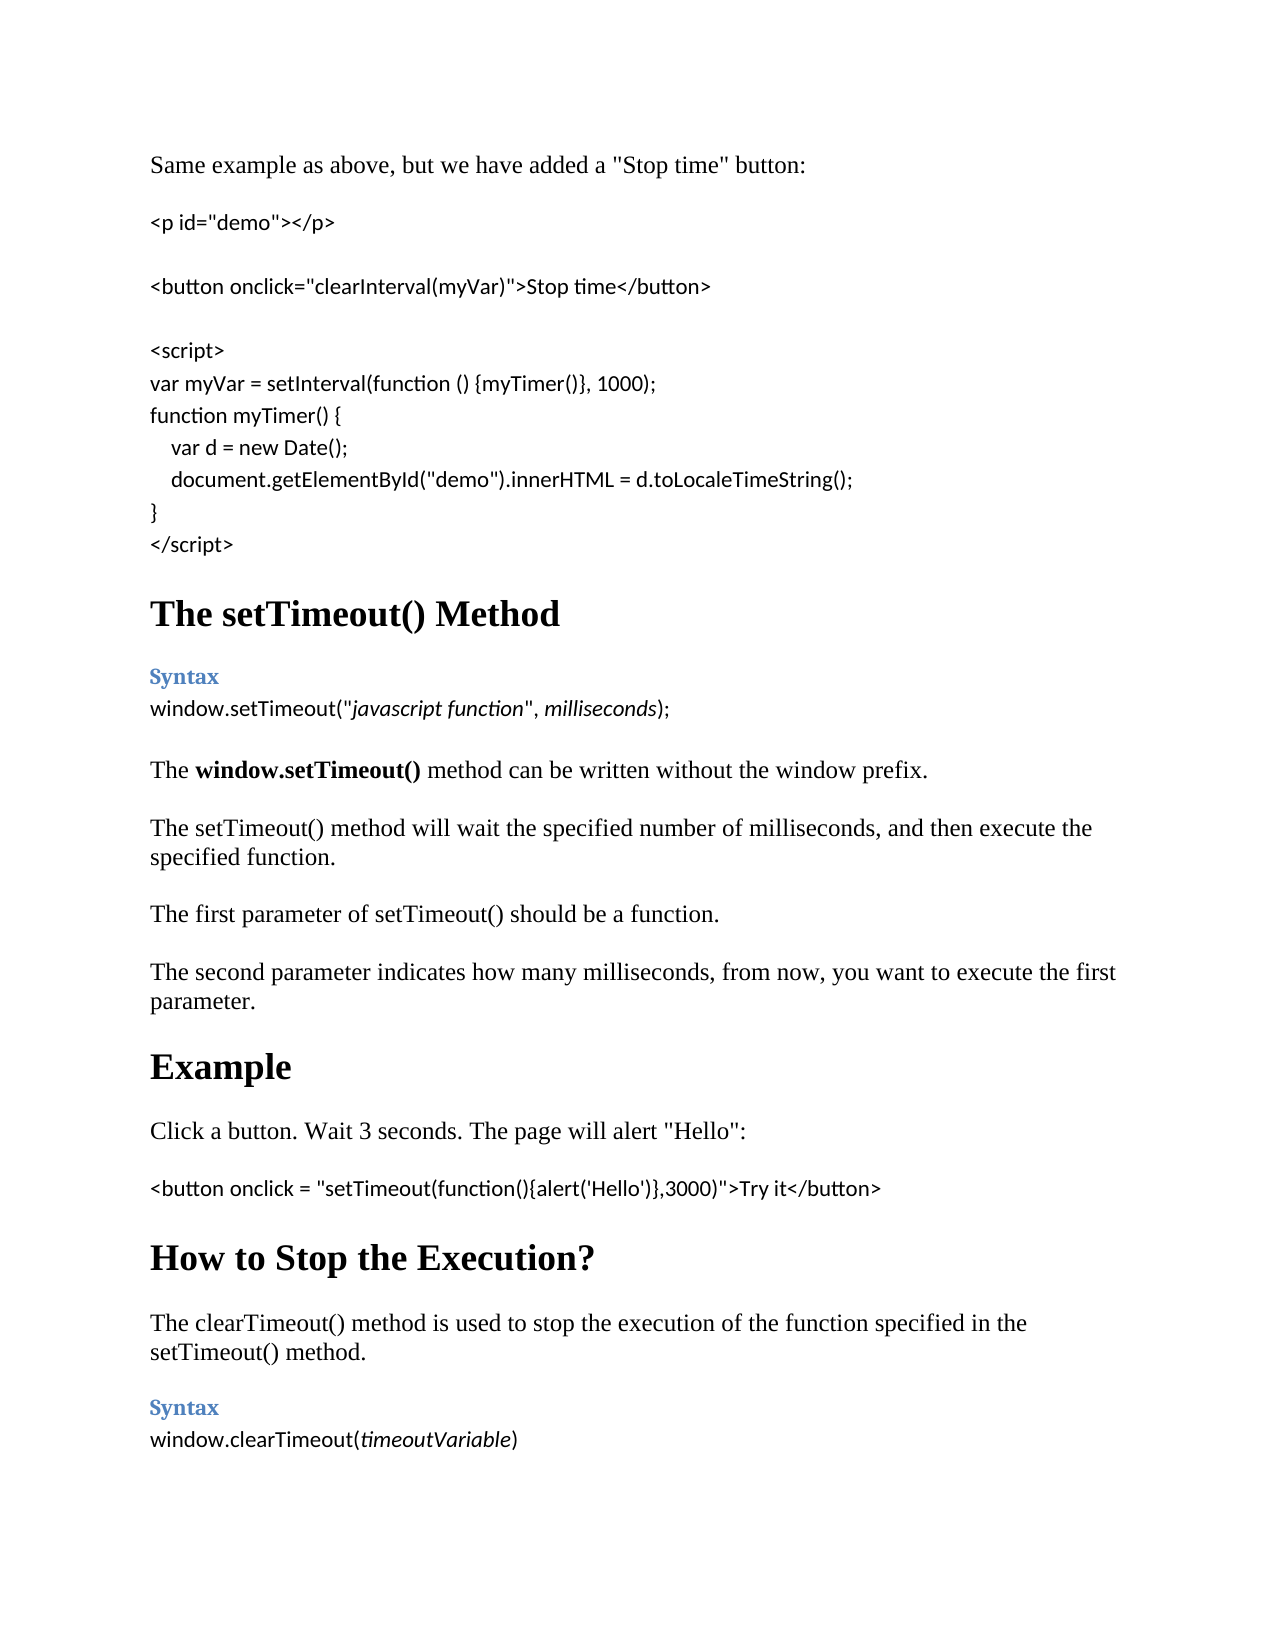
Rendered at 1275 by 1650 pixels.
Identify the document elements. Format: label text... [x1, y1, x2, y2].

subtitle Syntax [150, 663, 1125, 690]
subtitle Example [150, 1044, 1125, 1087]
text The first parameter of setTimeout() should be a function. [150, 899, 1125, 928]
text Same example as above, but we have added a "Stop time" button: [150, 150, 1125, 179]
text The setTimeout() method will wait the specified number of milliseconds, and then execute the specified function. [150, 813, 1125, 870]
text <p id="demo"></p> <button onclick="clearInterval(myVar)">Stop time</button> <script> var myVar = setInterval(function () {myTimer()}, 1000); function myTimer() { var d = new Date(); document.getElementById("demo").innerHTML = d.toLocaleTimeString(); } </script> [150, 208, 1125, 558]
text <button onclick = "setTimeout(function(){alert('Hello')},3000)">Try it</button> [150, 1174, 1125, 1202]
subtitle The setTimeout() Method [150, 591, 1125, 634]
text The second parameter indicates how many milliseconds, from now, you want to execute the first parameter. [150, 957, 1125, 1015]
text The window.setTimeout() method can be written without the window prefix. [150, 755, 1125, 784]
subtitle Syntax [150, 1395, 1125, 1421]
text window.clearTimeout(timeoutVariable) [150, 1425, 1125, 1453]
text The clearTimeout() method is used to stop the execution of the function specified in the setTimeout() method. [150, 1308, 1125, 1366]
subtitle How to Stop the Execution? [150, 1236, 1125, 1279]
text Click a button. Wait 3 seconds. The page will alert "Hello": [150, 1116, 1125, 1145]
text window.setTimeout("javascript function", milliseconds); [150, 694, 1125, 722]
